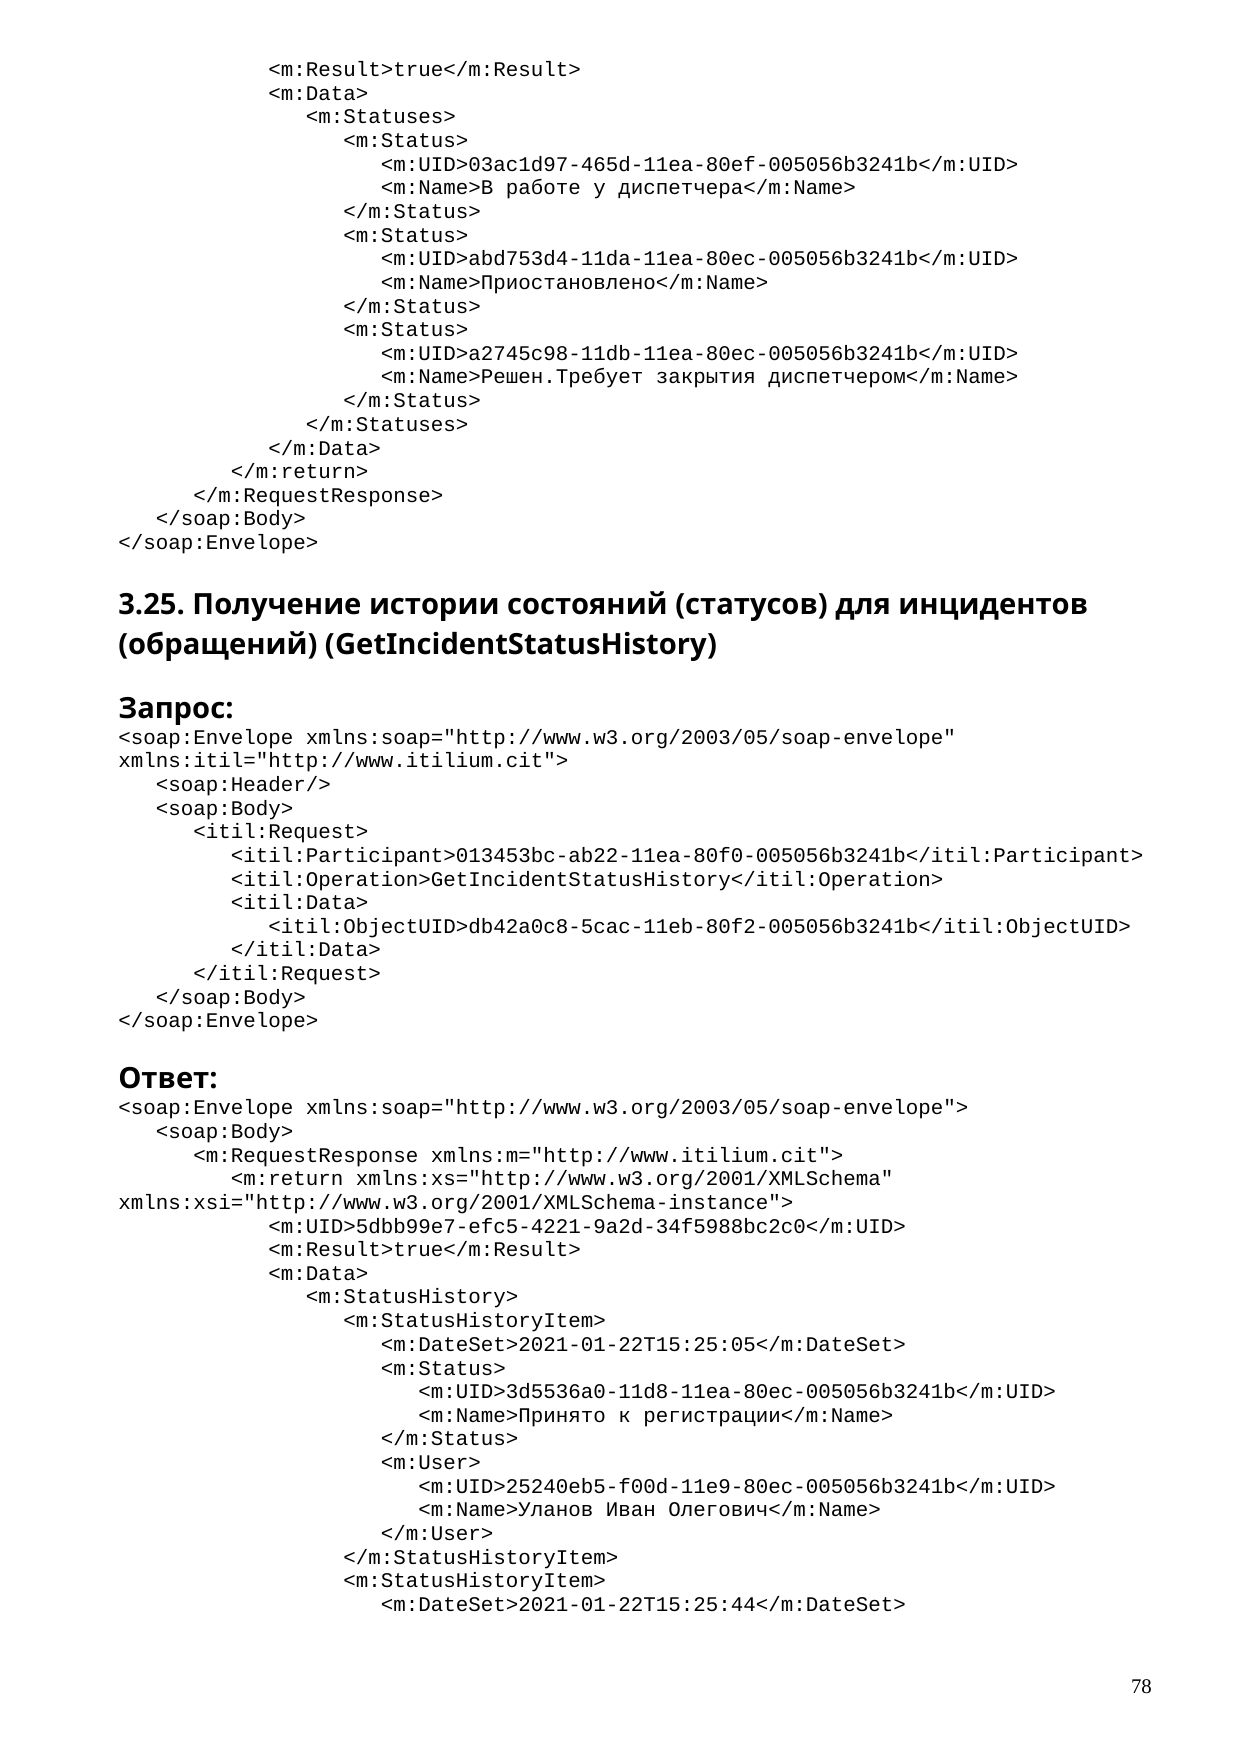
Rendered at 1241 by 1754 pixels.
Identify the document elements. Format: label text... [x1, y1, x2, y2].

text <m:Name>В работе у диспетчера</m:Name> [118, 177, 1152, 201]
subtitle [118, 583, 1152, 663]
text <m:UID>03ac1d97-465d-11ea-80ef-005056b3241b</m:UID> [118, 154, 1152, 177]
text <m:Data> [118, 83, 1152, 106]
text <m:Status> [118, 225, 1152, 248]
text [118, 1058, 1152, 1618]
text <m:Statuses> [118, 106, 1152, 130]
text <m:Status> [118, 130, 1152, 154]
text <m:Result>true</m:Result> [118, 59, 1152, 83]
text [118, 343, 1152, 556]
text <m:Status> [118, 319, 1152, 343]
text <m:Name>Приостановлено</m:Name> [118, 272, 1152, 296]
text </m:Status> [118, 201, 1152, 225]
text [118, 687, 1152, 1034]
text </m:Status> [118, 296, 1152, 319]
text <m:UID>abd753d4-11da-11ea-80ec-005056b3241b</m:UID> [118, 248, 1152, 272]
